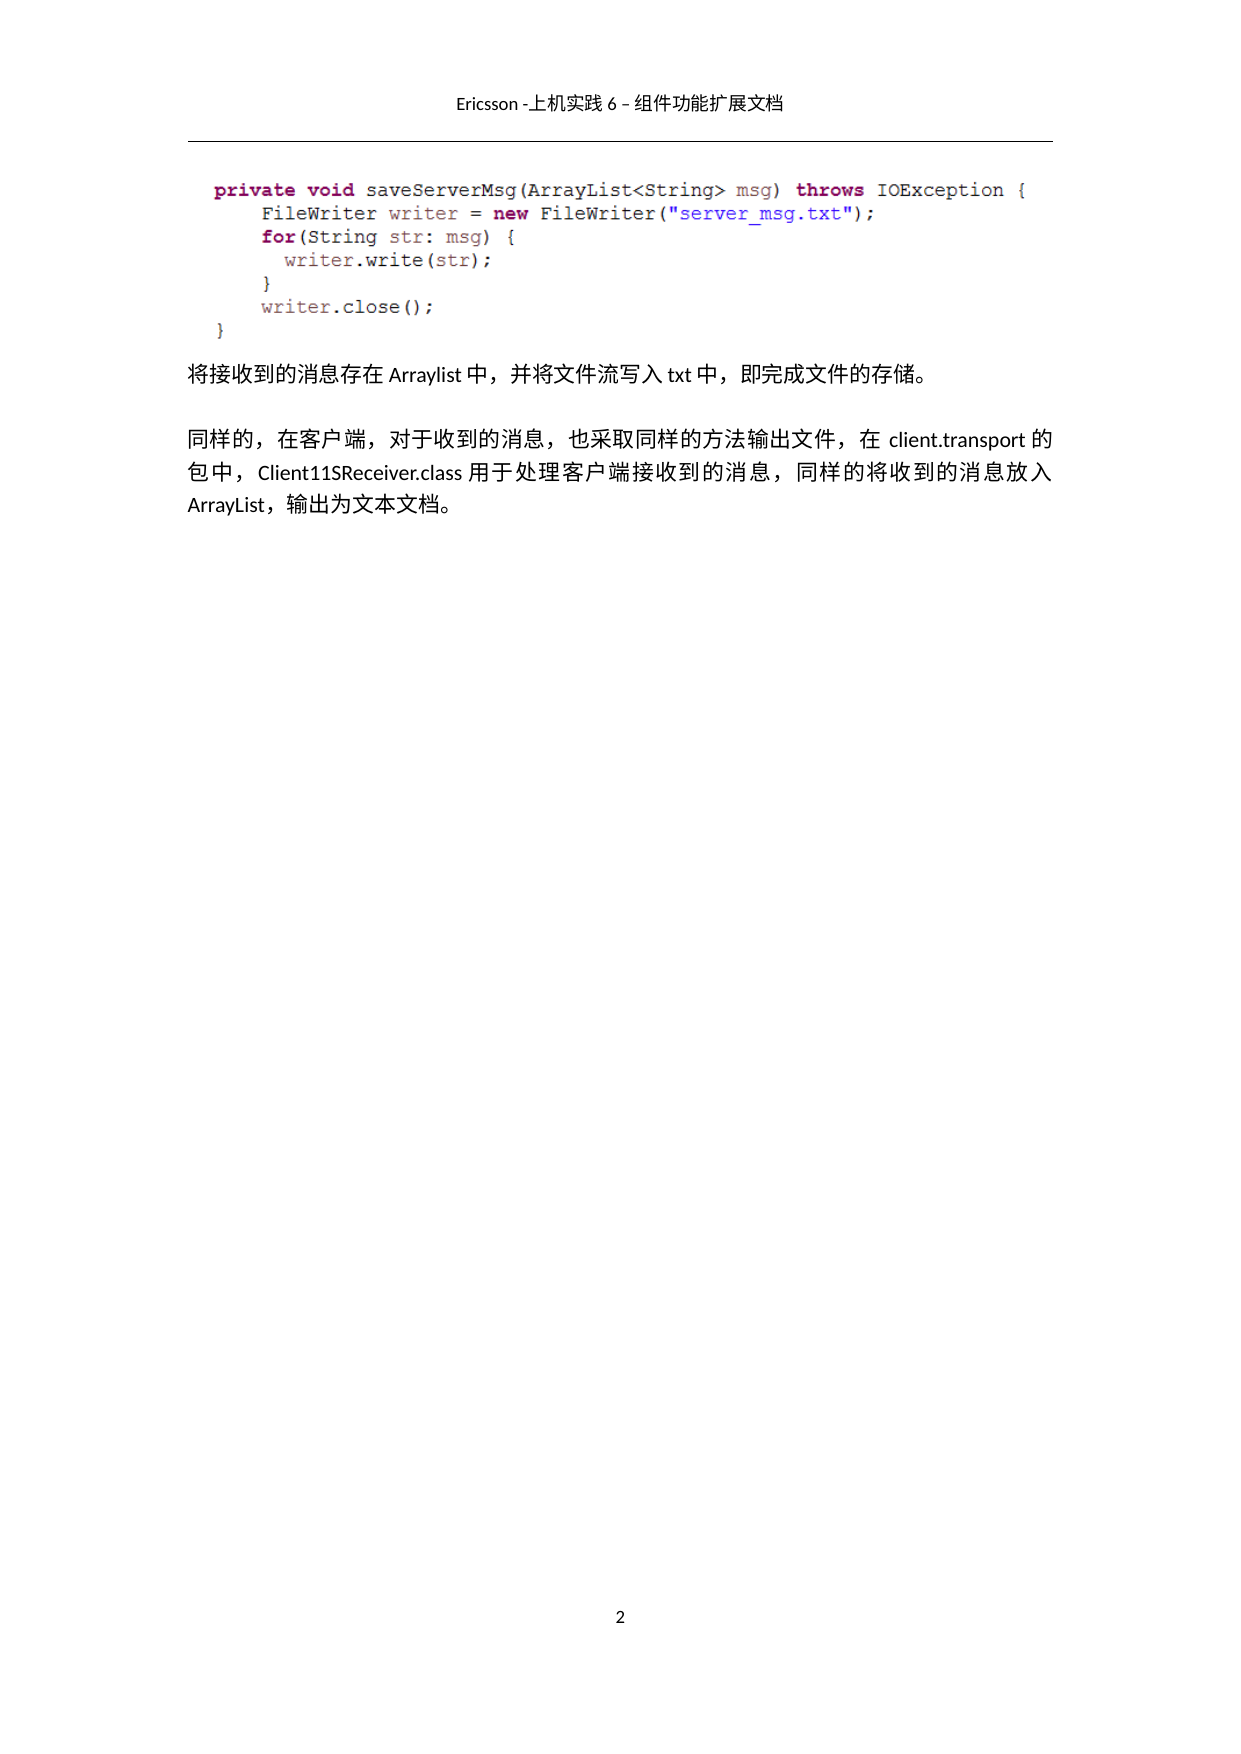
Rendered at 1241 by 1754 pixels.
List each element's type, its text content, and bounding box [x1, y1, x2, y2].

text 同样的，在客户端，对于收到的消息，也采取同样的方法输出文件，在client.transport的包中，Client11SReceiver.class用于处理客户端接收到的消息，同样的将收到的消息放入ArrayList，输出为文本文档。 [187, 422, 1053, 519]
text 将接收到的消息存在Arraylist中，并将文件流写入txt中，即完成文件的存储。 [187, 357, 1053, 389]
picture [187, 162, 1053, 355]
